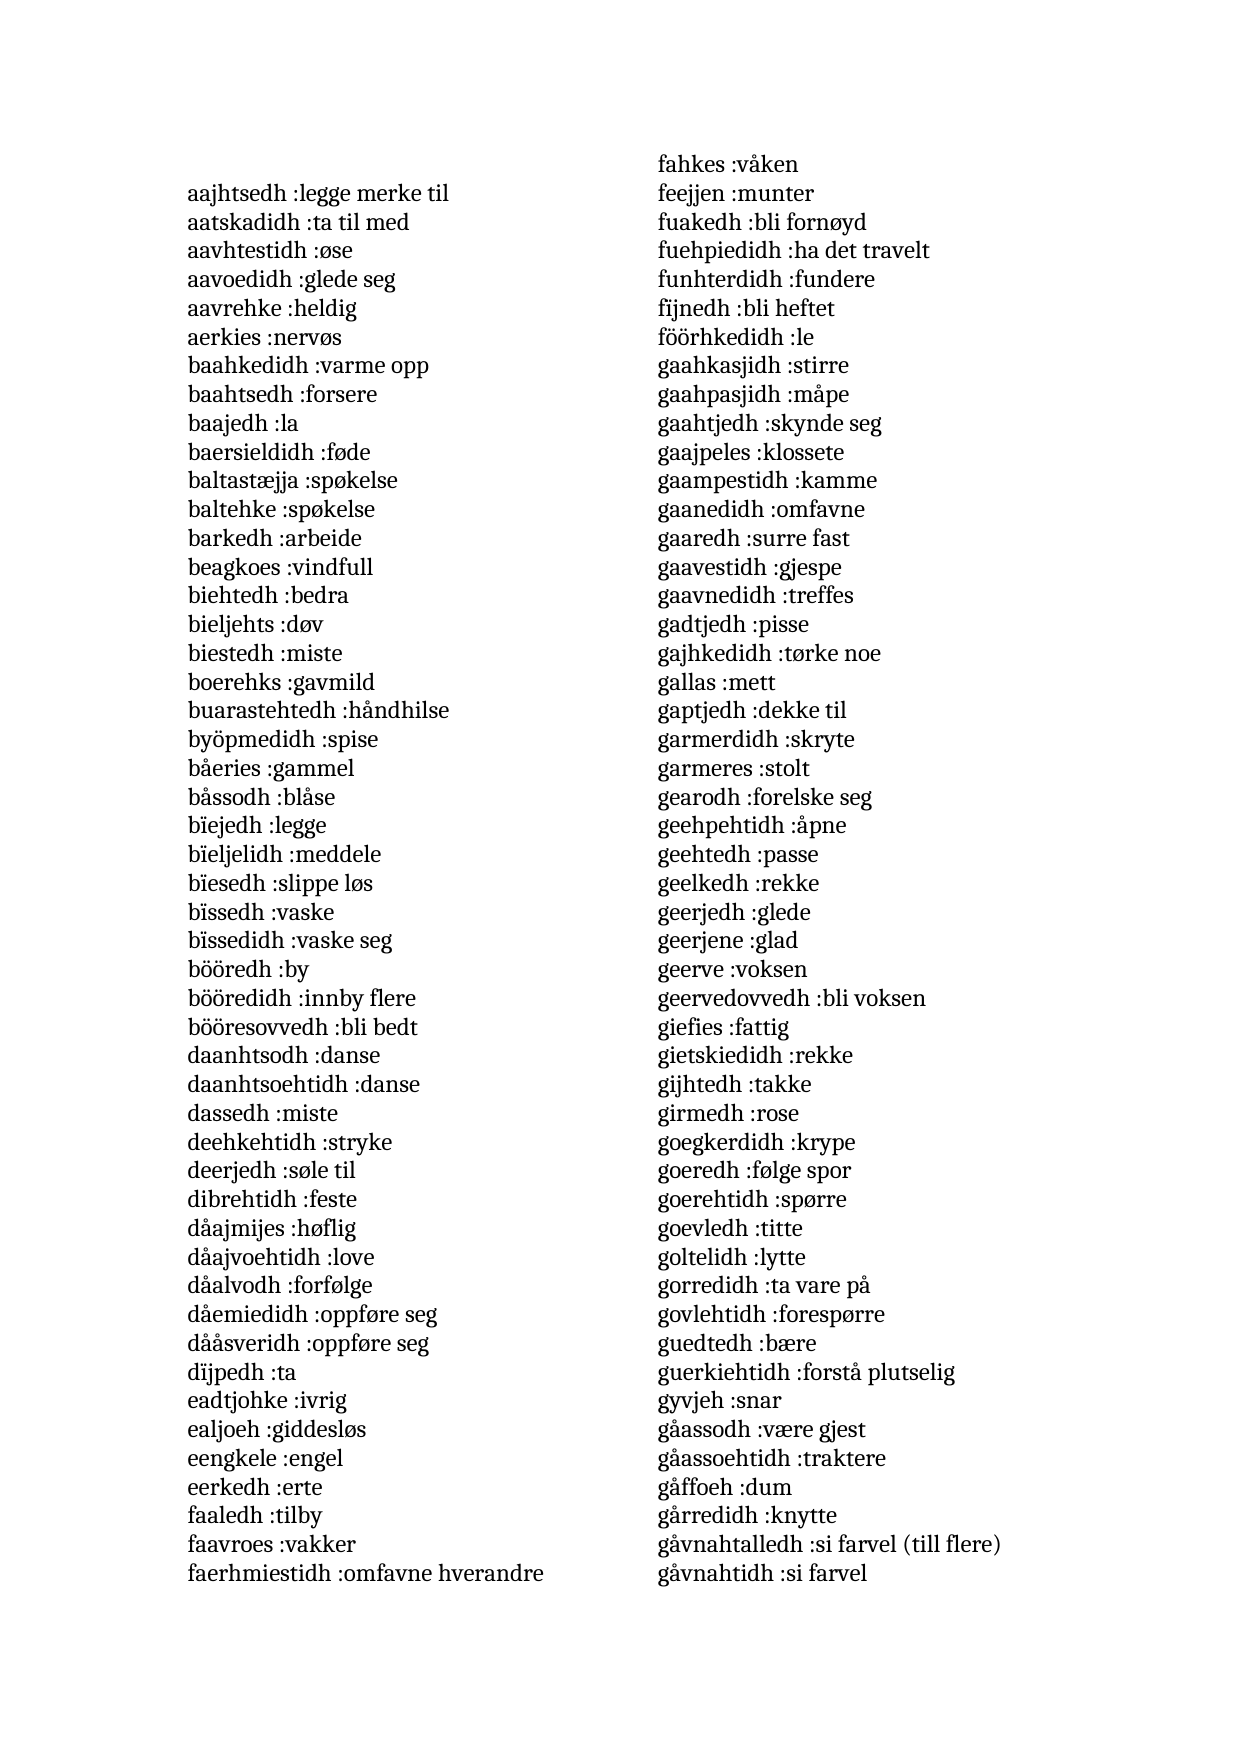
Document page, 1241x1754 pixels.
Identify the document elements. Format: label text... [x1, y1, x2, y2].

text gadtjedh :pisse [658, 610, 1053, 639]
text funhterdidh :fundere [658, 265, 1053, 294]
text föörhkedidh :le [658, 322, 1053, 351]
text daanhtsoehtidh :danse [187, 1070, 583, 1099]
text gearodh :forelske seg [658, 782, 1053, 811]
text baahtsedh :forsere [187, 380, 583, 409]
text girmedh :rose [658, 1099, 1053, 1127]
text gajhkedidh :tørke noe [658, 639, 1053, 667]
text baltastæjja :spøkelse [187, 466, 583, 495]
text beagkoes :vindfull [187, 552, 583, 581]
text bïejedh :legge [187, 811, 583, 840]
text aavrehke :heldig [187, 294, 583, 322]
text biehtedh :bedra [187, 581, 583, 610]
text guerkiehtidh :forstå plutselig [658, 1357, 1053, 1386]
text deerjedh :søle til [187, 1156, 583, 1185]
text gaahkasjidh :stirre [658, 351, 1053, 380]
text goltelidh :lytte [658, 1242, 1053, 1271]
text faavroes :vakker [187, 1530, 583, 1559]
text aajhtsedh :legge merke til [187, 179, 583, 207]
text gaanedidh :omfavne [658, 495, 1053, 524]
text garmeres :stolt [658, 754, 1053, 782]
text aerkies :nervøs [187, 322, 583, 351]
text baahkedidh :varme opp [187, 351, 583, 380]
text geelkedh :rekke [658, 869, 1053, 897]
text goerehtidh :spørre [658, 1185, 1053, 1214]
text båeries :gammel [187, 754, 583, 782]
text dååsveridh :oppføre seg [187, 1329, 583, 1357]
text gaavnedidh :treffes [658, 581, 1053, 610]
text geervedovvedh :bli voksen [658, 984, 1053, 1012]
text bïssedh :vaske [187, 897, 583, 926]
text bieljehts :døv [187, 610, 583, 639]
text gorredidh :ta vare på [658, 1271, 1053, 1300]
text dïjpedh :ta [187, 1357, 583, 1386]
text gaajpeles :klossete [658, 437, 1053, 466]
text dassedh :miste [187, 1099, 583, 1127]
text aavhtestidh :øse [187, 236, 583, 265]
text gaahtjedh :skynde seg [658, 409, 1053, 437]
text baajedh :la [187, 409, 583, 437]
text bööresovvedh :bli bedt [187, 1012, 583, 1041]
text gåvnahtalledh :si farvel (till flere) [658, 1530, 1053, 1559]
text deehkehtidh :stryke [187, 1127, 583, 1156]
text fahkes :våken [658, 150, 1053, 179]
text gaahpasjidh :måpe [658, 380, 1053, 409]
text bïssedidh :vaske seg [187, 926, 583, 955]
text eengkele :engel [187, 1444, 583, 1472]
text gåassodh :være gjest [658, 1415, 1053, 1444]
text faerhmiestidh :omfavne hverandre [187, 1559, 583, 1587]
text fuakedh :bli fornøyd [658, 207, 1053, 236]
text dåemiedidh :oppføre seg [187, 1300, 583, 1329]
text baersieldidh :føde [187, 437, 583, 466]
text bïesedh :slippe løs [187, 869, 583, 897]
text buarastehtedh :håndhilse [187, 696, 583, 725]
text gaampestidh :kamme [658, 466, 1053, 495]
text gaavestidh :gjespe [658, 552, 1053, 581]
text fuehpiedidh :ha det travelt [658, 236, 1053, 265]
text gårredidh :knytte [658, 1501, 1053, 1530]
text dåajmijes :høflig [187, 1214, 583, 1242]
text byöpmedidh :spise [187, 725, 583, 754]
text goevledh :titte [658, 1214, 1053, 1242]
text gyvjeh :snar [658, 1386, 1053, 1415]
text aavoedidh :glede seg [187, 265, 583, 294]
text garmerdidh :skryte [658, 725, 1053, 754]
text biestedh :miste [187, 639, 583, 667]
text gåassoehtidh :traktere [658, 1444, 1053, 1472]
text fïjnedh :bli heftet [658, 294, 1053, 322]
text boerehks :gavmild [187, 667, 583, 696]
text gåvnahtidh :si farvel [658, 1559, 1053, 1587]
text faaledh :tilby [187, 1501, 583, 1530]
text baltehke :spøkelse [187, 495, 583, 524]
text daanhtsodh :danse [187, 1041, 583, 1070]
text dåajvoehtidh :love [187, 1242, 583, 1271]
text gallas :mett [658, 667, 1053, 696]
text guedtedh :bære [658, 1329, 1053, 1357]
text barkedh :arbeide [187, 524, 583, 552]
text gijhtedh :takke [658, 1070, 1053, 1099]
text eadtjohke :ivrig [187, 1386, 583, 1415]
text bööredh :by [187, 955, 583, 984]
text ealjoeh :giddesløs [187, 1415, 583, 1444]
text dibrehtidh :feste [187, 1185, 583, 1214]
text feejjen :munter [658, 179, 1053, 207]
text geehtedh :passe [658, 840, 1053, 869]
text goeredh :følge spor [658, 1156, 1053, 1185]
text geerjedh :glede [658, 897, 1053, 926]
text båssodh :blåse [187, 782, 583, 811]
text gåffoeh :dum [658, 1472, 1053, 1501]
text gaaredh :surre fast [658, 524, 1053, 552]
text bïeljelidh :meddele [187, 840, 583, 869]
text aatskadidh :ta til med [187, 207, 583, 236]
text geerve :voksen [658, 955, 1053, 984]
text bööredidh :innby flere [187, 984, 583, 1012]
text geerjene :glad [658, 926, 1053, 955]
text goegkerdidh :krype [658, 1127, 1053, 1156]
text dåalvodh :forfølge [187, 1271, 583, 1300]
text gaptjedh :dekke til [658, 696, 1053, 725]
text govlehtidh :forespørre [658, 1300, 1053, 1329]
text gietskiedidh :rekke [658, 1041, 1053, 1070]
text giefies :fattig [658, 1012, 1053, 1041]
text eerkedh :erte [187, 1472, 583, 1501]
text geehpehtidh :åpne [658, 811, 1053, 840]
